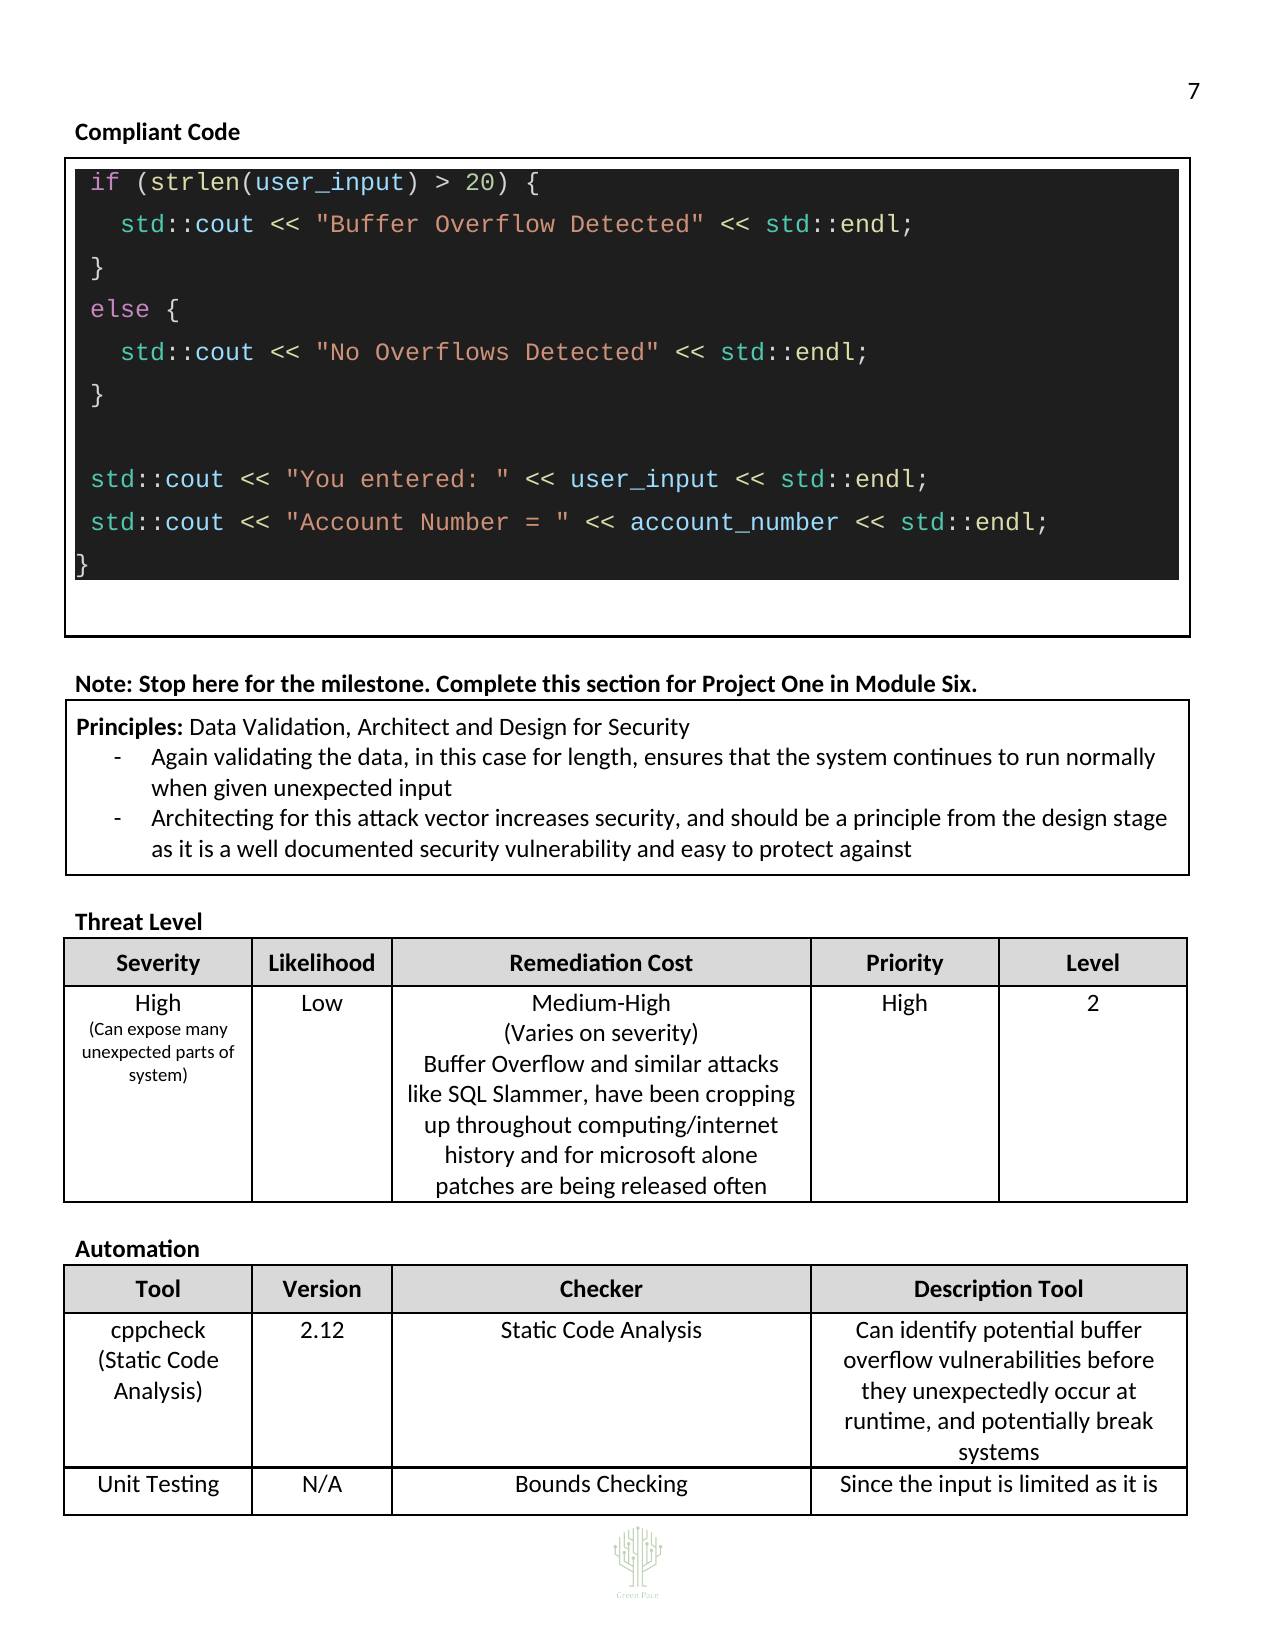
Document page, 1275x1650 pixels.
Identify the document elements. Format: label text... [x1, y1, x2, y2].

table_header Priority [812, 939, 998, 985]
table_cell 2.12 [253, 1314, 391, 1466]
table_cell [66, 159, 1189, 635]
table_cell Can identify potential buffer overflow vulnerabilities before they unexpectedly occur at runtime, and potentially break systems [812, 1314, 1186, 1466]
table_cell High [812, 987, 998, 1201]
table_cell N/A [253, 1469, 391, 1514]
text Threat Level [75, 907, 1200, 937]
table_cell Low [253, 987, 391, 1201]
table_header Principles: Data Validation, Architect and Design for Security Again validating the data, in this case for length, ensures that the system continues to run normally when given unexpected input Architecting for this attack vector increases security, and should be a principle from the design stage as it is a well documented security vulnerability and easy to protect against [67, 701, 1188, 874]
table_cell Bounds Checking [393, 1469, 810, 1514]
table_cell High (Can expose many unexpected parts of system) [65, 987, 251, 1201]
table_header Checker [393, 1266, 810, 1312]
table_header Compliant Code [65, 106, 1189, 157]
table_header Tool [65, 1266, 251, 1312]
table_header Version [253, 1266, 391, 1312]
table_cell cppcheck (Static Code Analysis) [65, 1314, 251, 1466]
picture [605, 1521, 670, 1606]
table_header Level [1000, 939, 1186, 985]
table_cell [812, 1469, 1186, 1514]
table_header Severity [65, 939, 251, 985]
table_header Likelihood [253, 939, 391, 985]
table_header Description Tool [812, 1266, 1186, 1312]
table_header Remediation Cost [393, 939, 810, 985]
table_cell Unit Testing [65, 1469, 251, 1514]
text Automation [75, 1233, 1200, 1264]
table_cell Medium-High (Varies on severity) Buffer Overflow and similar attacks like SQL Slammer, have been cropping up throughout computing/internet history and for microsoft alone patches are being released often [393, 987, 810, 1201]
text Note: Stop here for the milestone. Complete this section for Project One in Module Six. [75, 668, 1200, 698]
table_cell 2 [1000, 987, 1186, 1201]
table_cell Static Code Analysis [393, 1314, 810, 1466]
